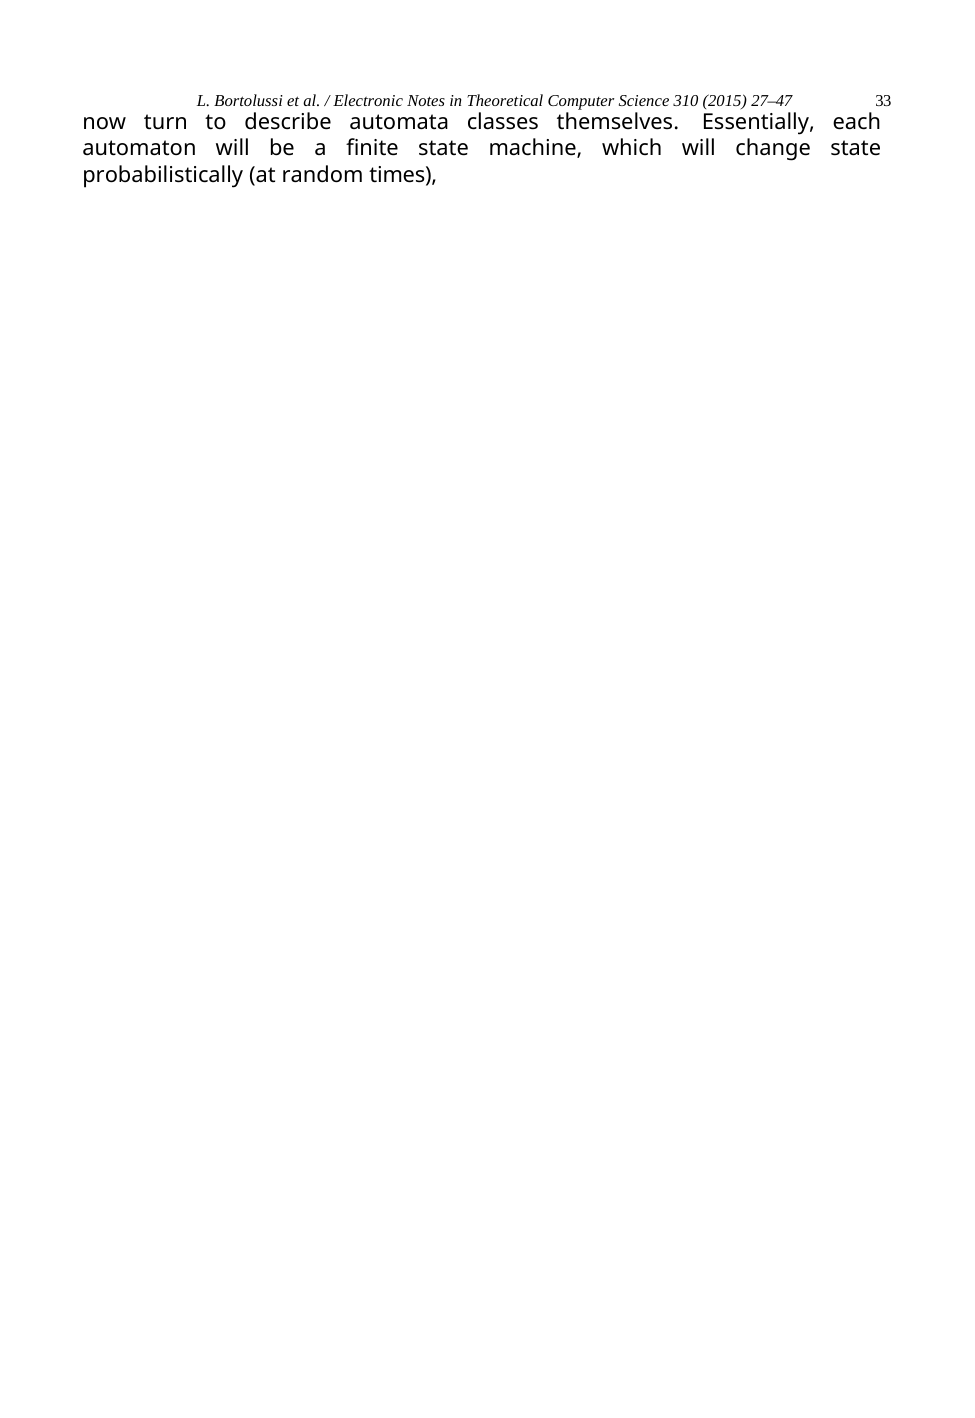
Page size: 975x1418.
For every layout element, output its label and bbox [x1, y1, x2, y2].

text [82, 108, 881, 189]
